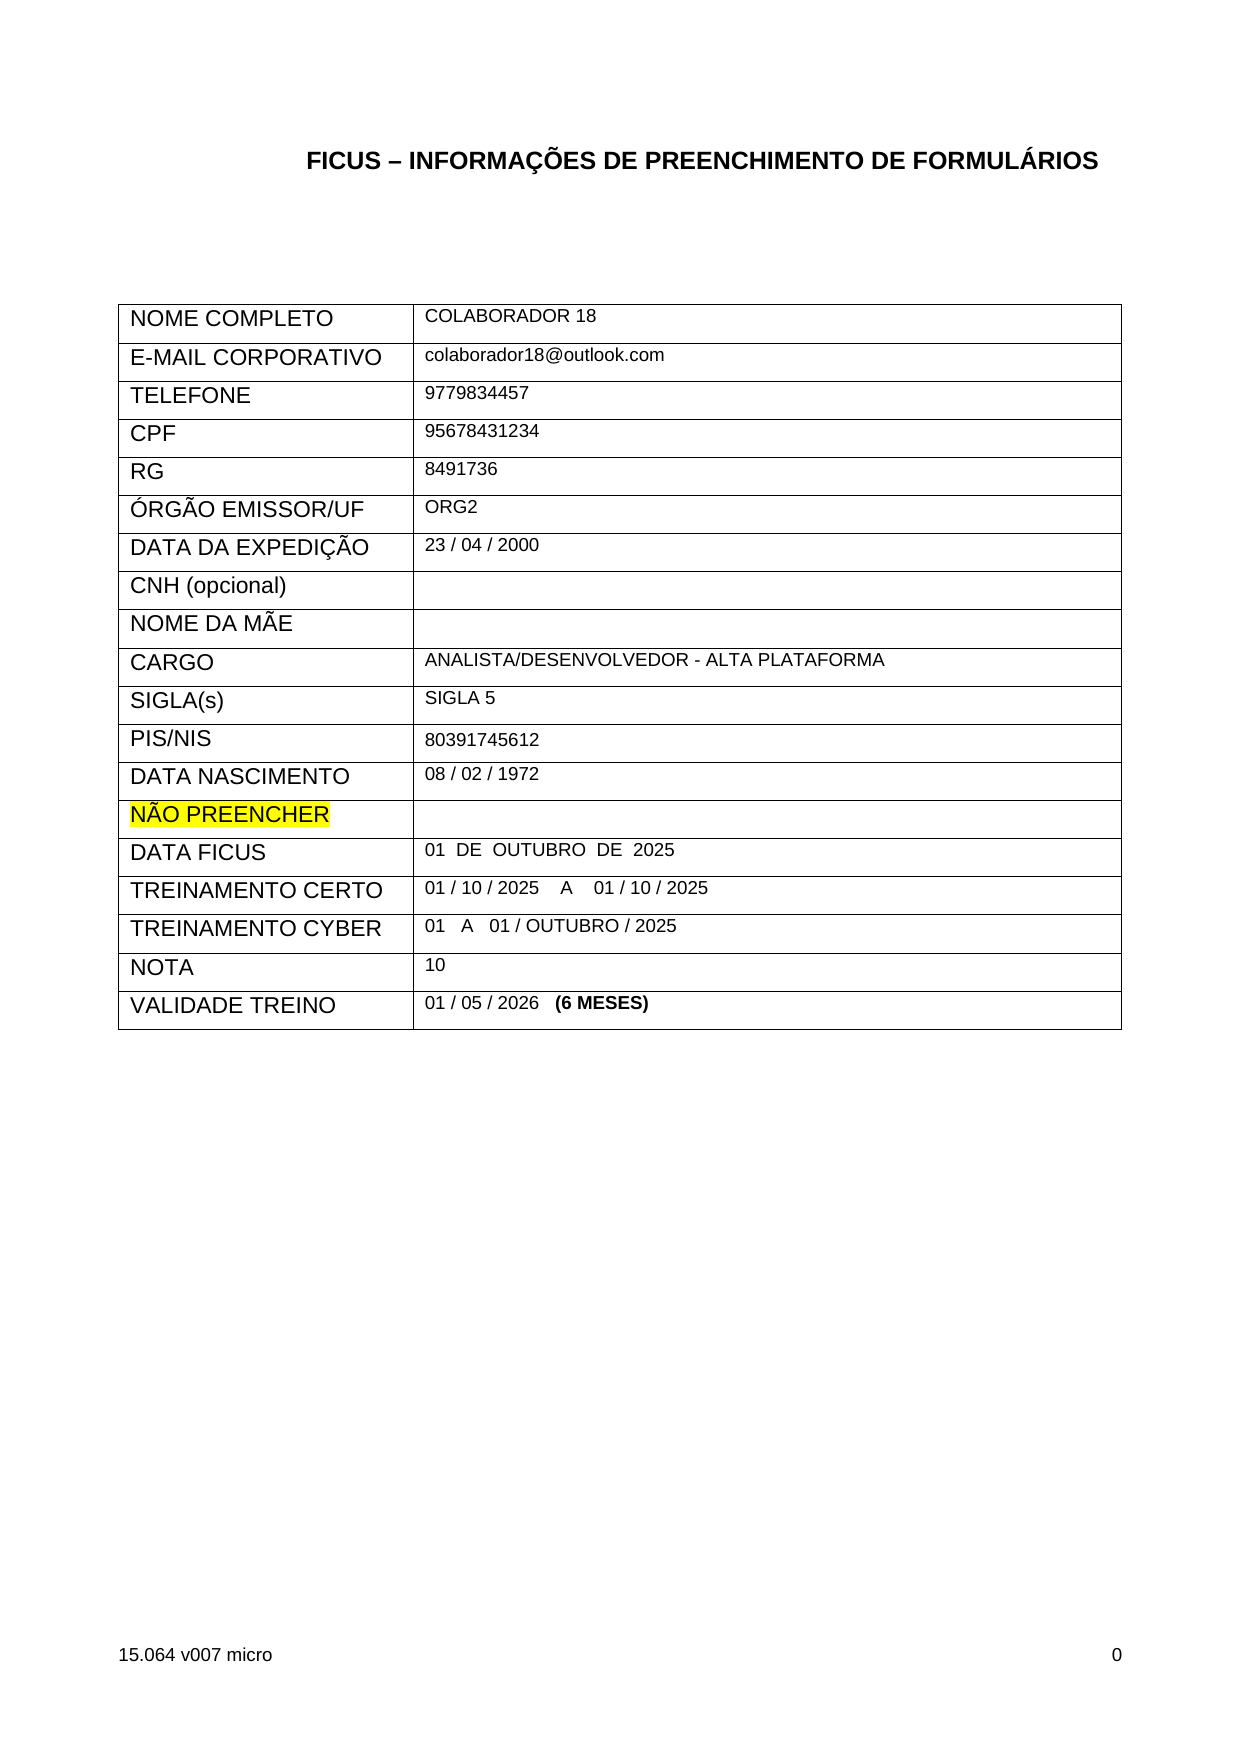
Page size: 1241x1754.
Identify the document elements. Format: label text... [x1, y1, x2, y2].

table_cell PIS/NIS [119, 725, 413, 762]
table_cell 8491736 [414, 458, 1121, 495]
table_cell NOTA [119, 954, 413, 991]
table_cell 95678431234 [414, 420, 1121, 457]
table_cell 9779834457 [414, 382, 1121, 419]
table_cell 01 / 10 / 2025 A 01 / 10 / 2025 [414, 877, 1121, 914]
table_cell TREINAMENTO CYBER [119, 915, 413, 952]
table_cell SIGLA 5 [414, 687, 1121, 724]
table_cell RG [119, 458, 413, 495]
table_cell E-MAIL CORPORATIVO [119, 344, 413, 381]
table_cell ÓRGÃO EMISSOR/UF [119, 496, 413, 533]
table_cell colaborador18@outlook.com [414, 344, 1121, 381]
table_cell CPF [119, 420, 413, 457]
table_cell NOME DA MÃE [119, 610, 413, 647]
table_cell TELEFONE [119, 382, 413, 419]
table_header NOME COMPLETO [119, 305, 413, 342]
table_cell DATA NASCIMENTO [119, 763, 413, 800]
table_cell 80391745612 [414, 725, 1121, 762]
table_header COLABORADOR 18 [414, 305, 1121, 342]
table_cell SIGLA(s) [119, 687, 413, 724]
table_cell TREINAMENTO CERTO [119, 877, 413, 914]
table_cell [414, 572, 1121, 609]
table_cell 23 / 04 / 2000 [414, 534, 1121, 571]
table_cell 01 / 05 / 2026 (6 MESES) [414, 992, 1121, 1029]
table_cell CARGO [119, 649, 413, 686]
table_cell ORG2 [414, 496, 1121, 533]
table_cell VALIDADE TREINO [119, 992, 413, 1029]
table_cell CNH (opcional) [119, 572, 413, 609]
table_cell DATA DA EXPEDIÇÃO [119, 534, 413, 571]
table_cell [414, 610, 1121, 647]
table_cell 01 A 01 / OUTUBRO / 2025 [414, 915, 1121, 952]
table_cell 01 DE OUTUBRO DE 2025 [414, 839, 1121, 876]
table_cell ANALISTA/DESENVOLVEDOR - ALTA PLATAFORMA [414, 649, 1121, 686]
table_cell DATA FICUS [119, 839, 413, 876]
table_cell 10 [414, 954, 1121, 991]
table_cell [414, 801, 1121, 838]
table_cell NÃO PREENCHER [119, 801, 413, 838]
table_cell 08 / 02 / 1972 [414, 763, 1121, 800]
